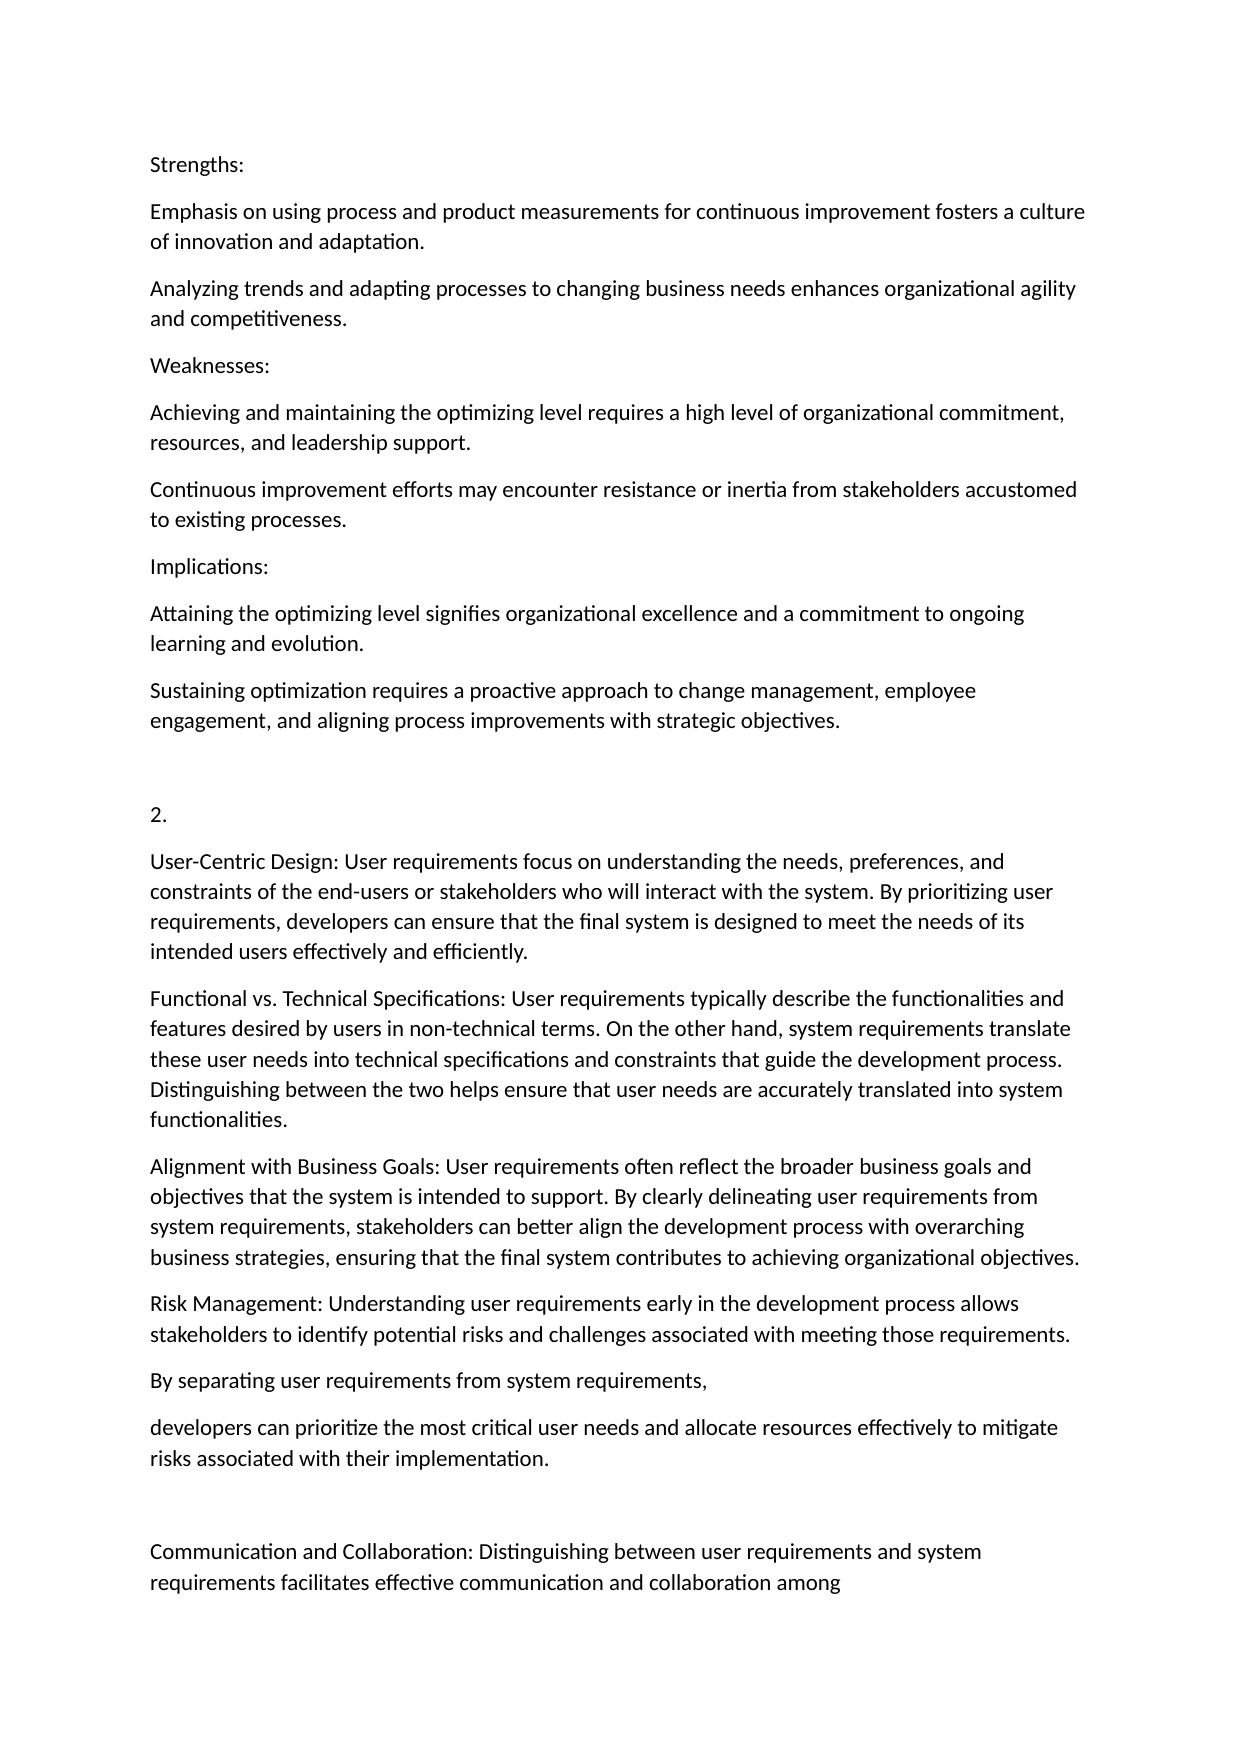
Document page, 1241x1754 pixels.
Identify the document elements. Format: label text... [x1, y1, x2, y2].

text Alignment with Business Goals: User requirements often reflect the broader business goals and objectives that the system is intended to support. By clearly delineating user requirements from system requirements, stakeholders can better align the development process with overarching business strategies, ensuring that the final system contributes to achieving organizational objectives. [150, 1152, 1090, 1271]
text Emphasis on using process and product measurements for continuous improvement fosters a culture of innovation and adaptation. [150, 197, 1090, 255]
text Attaining the optimizing level signifies organizational excellence and a commitment to ongoing learning and evolution. [150, 599, 1090, 657]
text Functional vs. Technical Specifications: User requirements typically describe the functionalities and features desired by users in non-technical terms. On the other hand, system requirements translate these user needs into technical specifications and constraints that guide the development process. Distinguishing between the two helps ensure that user needs are accurately translated into system functionalities. [150, 984, 1090, 1133]
text Implications: [150, 552, 1090, 580]
text Continuous improvement efforts may encounter resistance or inertia from stakeholders accustomed to existing processes. [150, 475, 1090, 533]
text Analyzing trends and adapting processes to changing business needs enhances organizational agility and competitiveness. [150, 274, 1090, 332]
text By separating user requirements from system requirements, [150, 1367, 1090, 1395]
text Strengths: [150, 150, 1090, 178]
text Weaknesses: [150, 351, 1090, 379]
text Communication and Collaboration: Distinguishing between user requirements and system requirements facilitates effective communication and collaboration among [150, 1537, 1090, 1596]
text User-Centric Design: User requirements focus on understanding the needs, preferences, and constraints of the end-users or stakeholders who will interact with the system. By prioritizing user requirements, developers can ensure that the final system is designed to meet the needs of its intended users effectively and efficiently. [150, 847, 1090, 966]
text 2. [150, 800, 1090, 828]
text Achieving and maintaining the optimizing level requires a high level of organizational commitment, resources, and leadership support. [150, 398, 1090, 456]
text Risk Management: Understanding user requirements early in the development process allows stakeholders to identify potential risks and challenges associated with meeting those requirements. [150, 1289, 1090, 1348]
text Sustaining optimization requires a proactive approach to change management, employee engagement, and aligning process improvements with strategic objectives. [150, 676, 1090, 734]
text developers can prioritize the most critical user needs and allocate resources effectively to mitigate risks associated with their implementation. [150, 1413, 1090, 1472]
